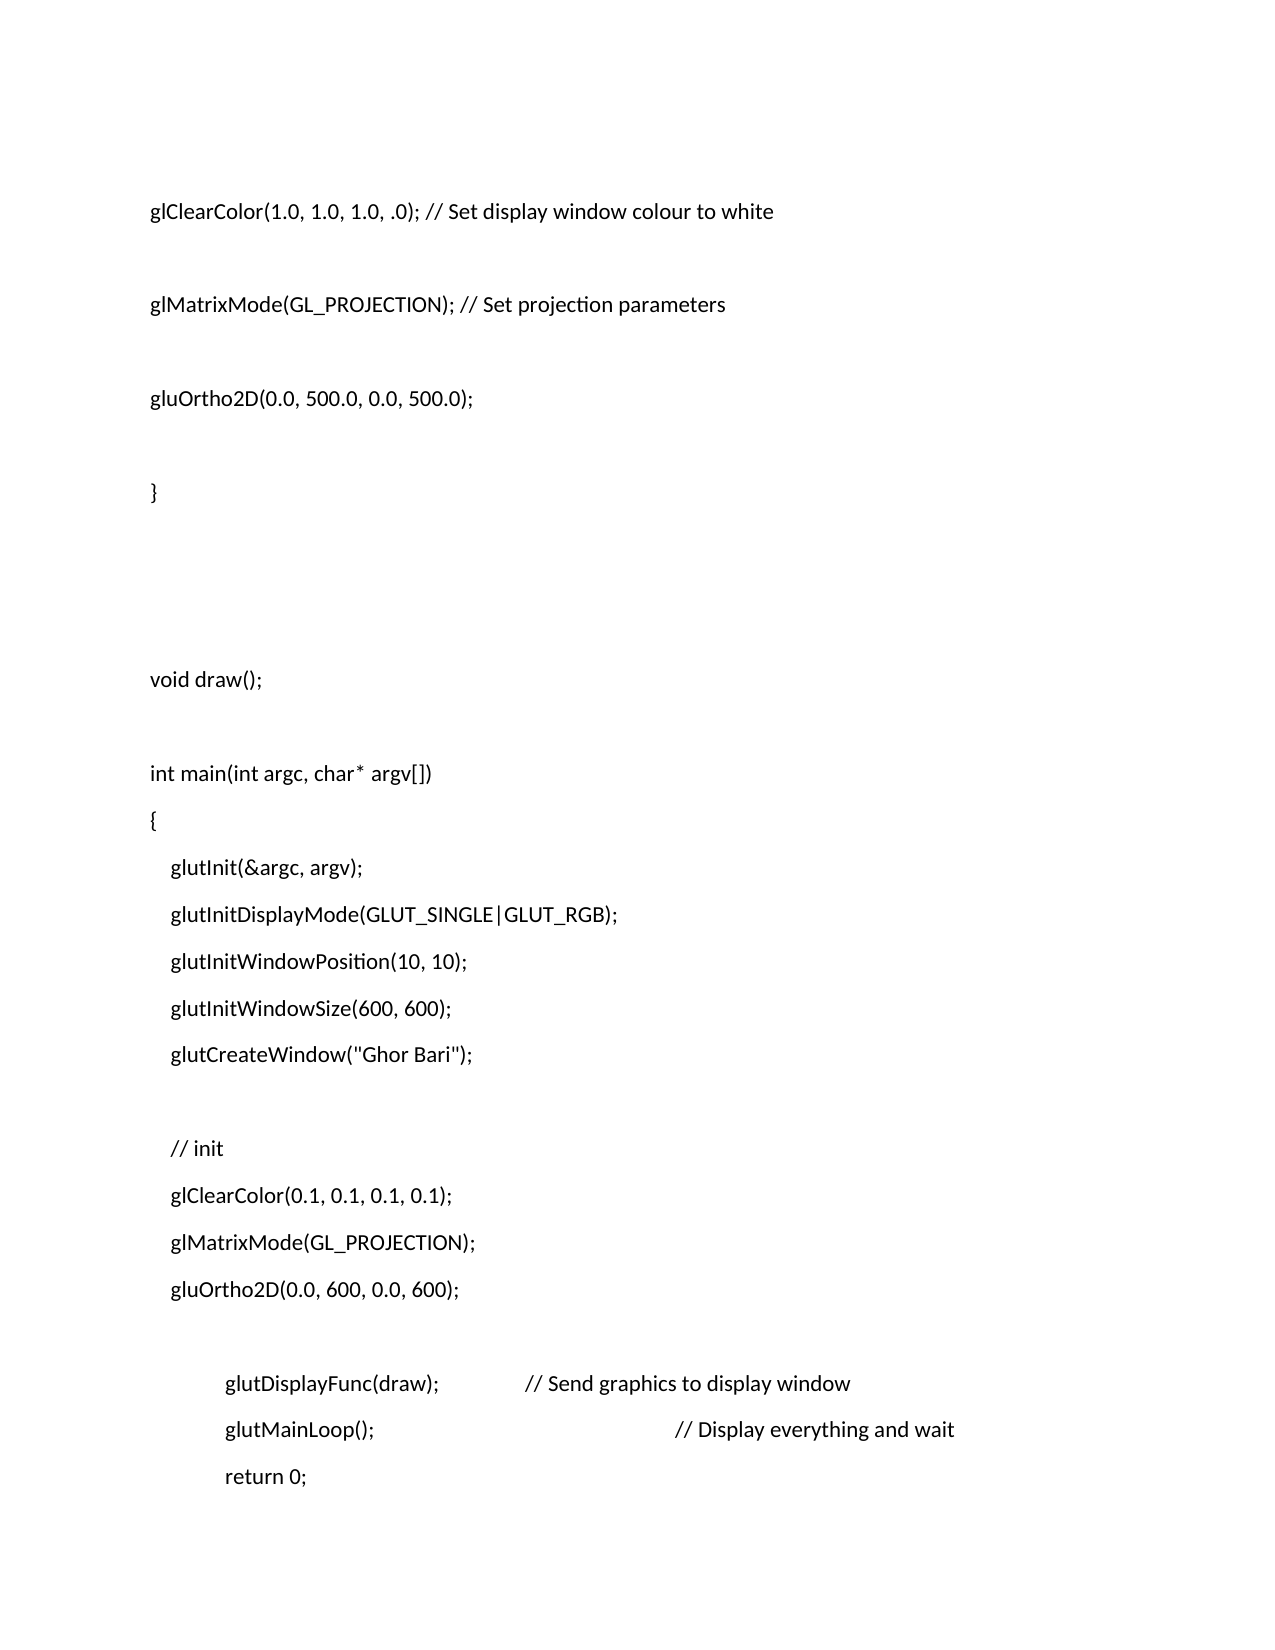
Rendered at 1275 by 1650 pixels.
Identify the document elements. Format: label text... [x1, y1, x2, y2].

text return 0; [150, 1462, 1125, 1491]
text glutDisplayFunc(draw); // Send graphics to display window [150, 1369, 1125, 1397]
text int main(int argc, char* argv[]) [150, 759, 1125, 787]
text gluOrtho2D(0.0, 500.0, 0.0, 500.0); [150, 384, 1125, 412]
text } [150, 478, 1125, 506]
text glutInitDisplayMode(GLUT_SINGLE|GLUT_RGB); [150, 900, 1125, 928]
text glMatrixMode(GL_PROJECTION); // Set projection parameters [150, 291, 1125, 319]
text glutInit(&argc, argv); [150, 853, 1125, 881]
text glMatrixMode(GL_PROJECTION); [150, 1228, 1125, 1256]
text glutInitWindowSize(600, 600); [150, 994, 1125, 1022]
text { [150, 806, 1125, 834]
text glutMainLoop(); // Display everything and wait [150, 1416, 1125, 1444]
text glutCreateWindow("Ghor Bari"); [150, 1041, 1125, 1069]
text gluOrtho2D(0.0, 600, 0.0, 600); [150, 1275, 1125, 1303]
text // init [150, 1134, 1125, 1162]
text glClearColor(0.1, 0.1, 0.1, 0.1); [150, 1181, 1125, 1209]
text glutInitWindowPosition(10, 10); [150, 947, 1125, 975]
text glClearColor(1.0, 1.0, 1.0, .0); // Set display window colour to white [150, 197, 1125, 225]
text void draw(); [150, 666, 1125, 694]
